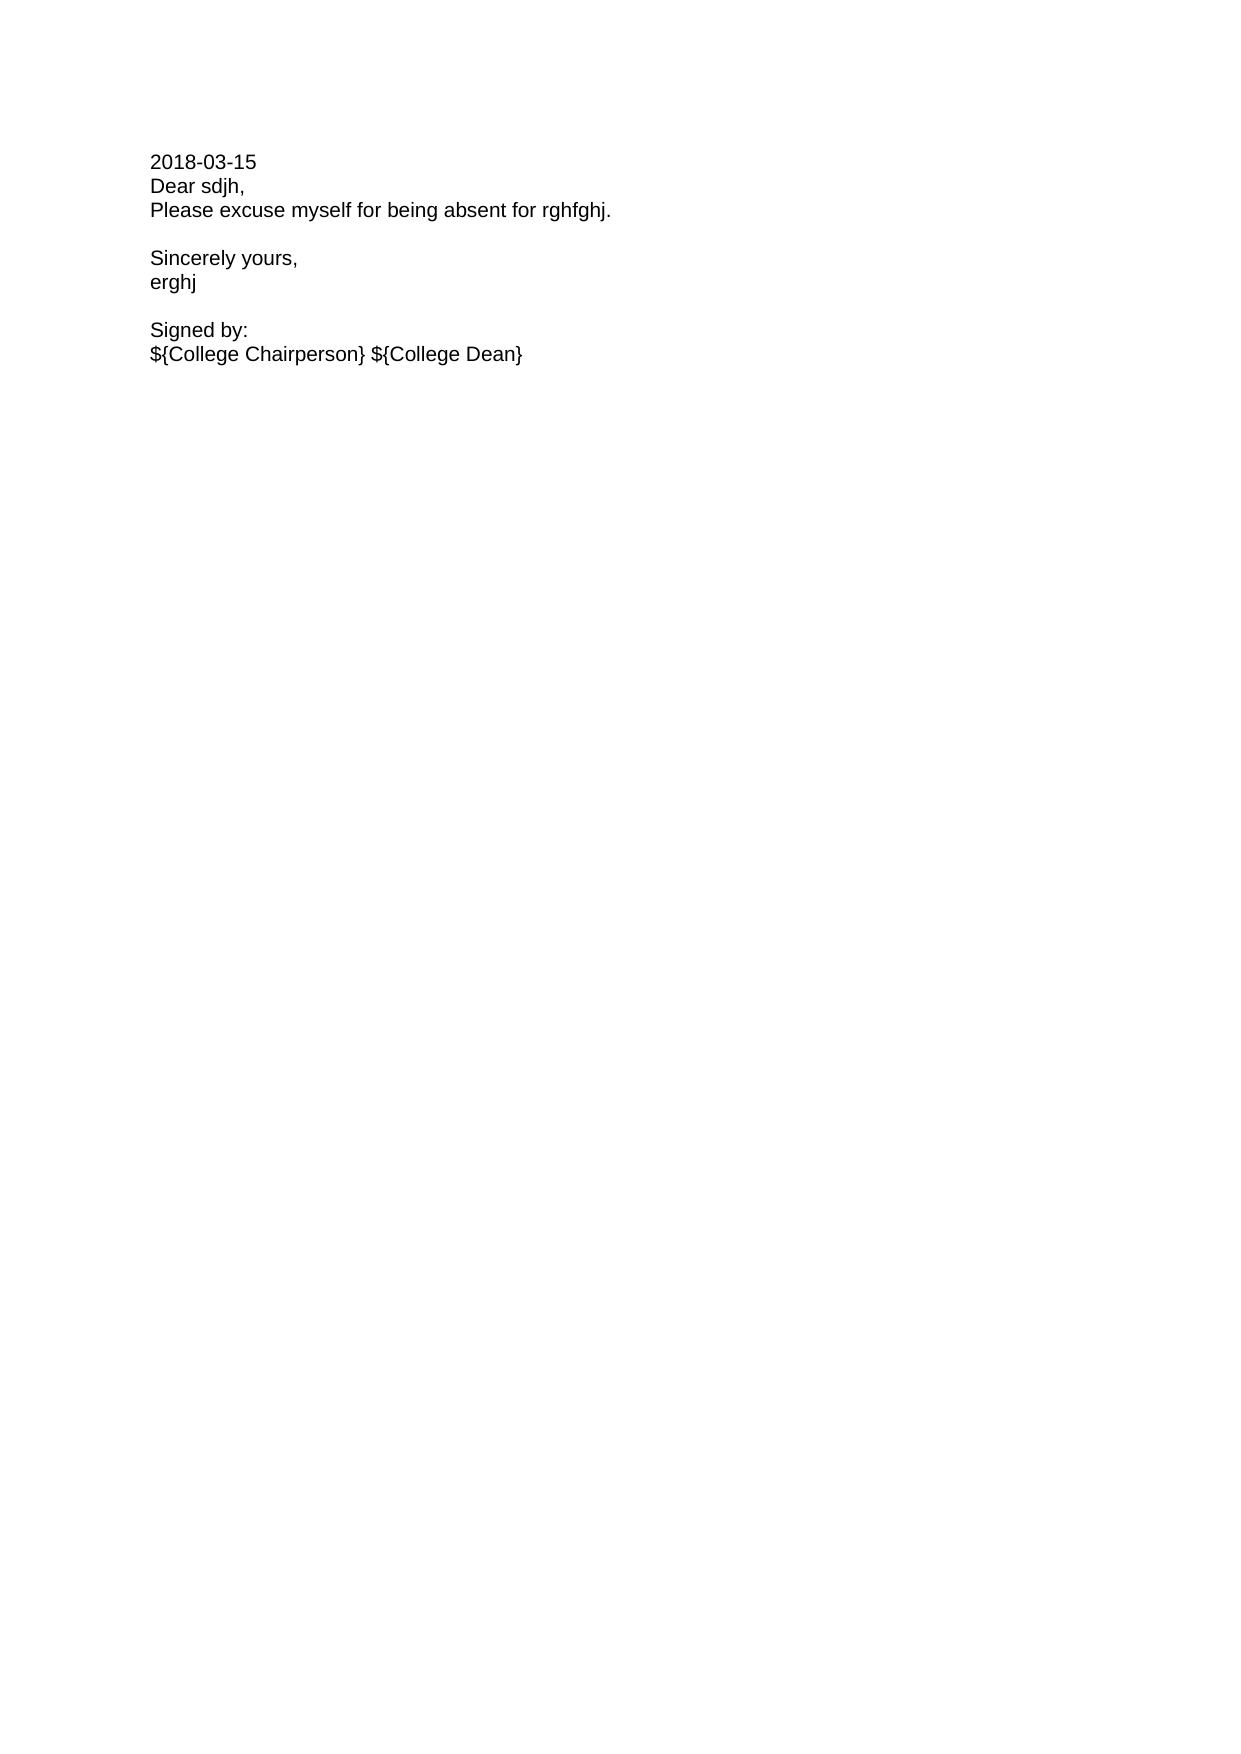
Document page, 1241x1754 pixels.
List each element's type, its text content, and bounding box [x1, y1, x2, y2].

text 2018-03-15 [150, 150, 1090, 174]
text Signed by: [150, 318, 1090, 342]
text Sincerely yours, [150, 246, 1090, 270]
text Dear sdjh, [150, 174, 1090, 198]
text erghj [150, 270, 1090, 294]
text Please excuse myself for being absent for rghfghj. [150, 198, 1090, 222]
text ${College Chairperson} ${College Dean} [150, 342, 1090, 366]
